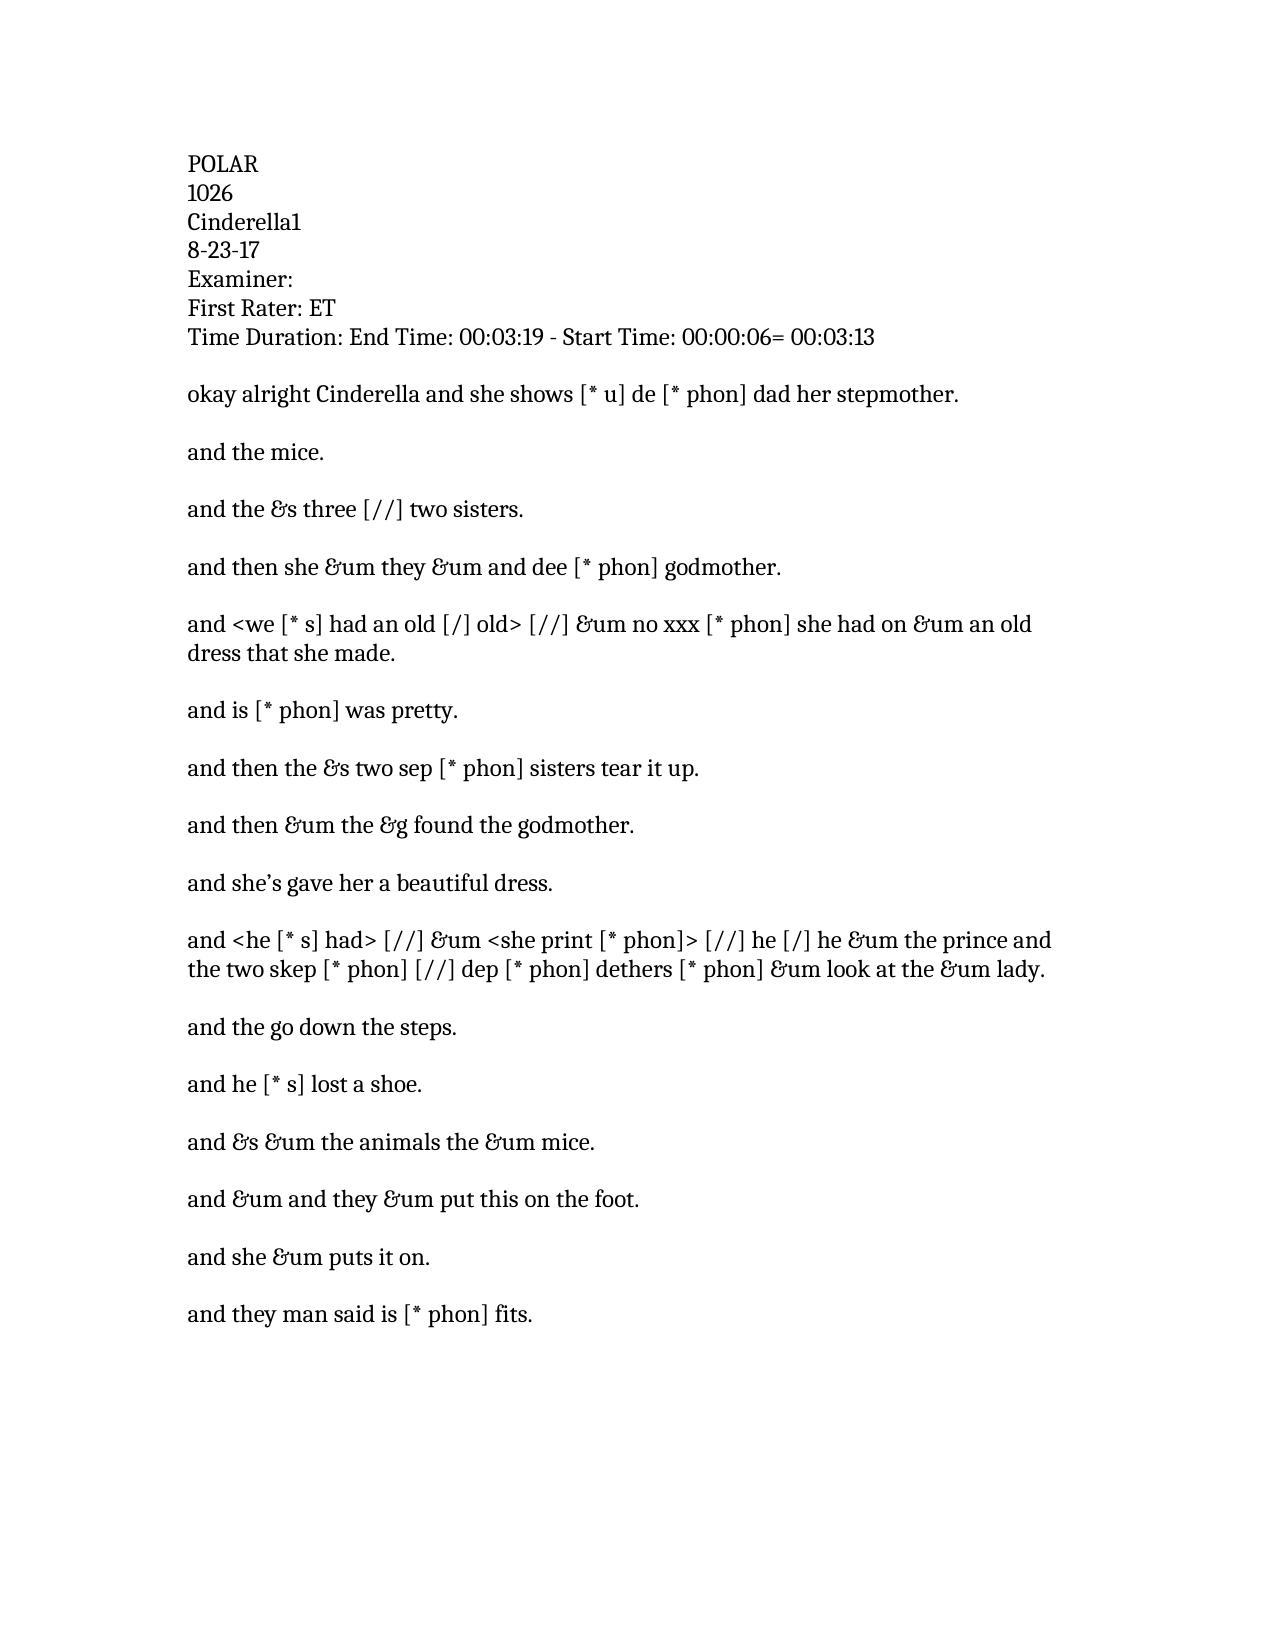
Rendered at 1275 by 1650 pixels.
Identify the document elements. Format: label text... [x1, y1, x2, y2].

text okay alright Cinderella and she shows [* u] de [* phon] dad her stepmother. [187, 380, 1087, 409]
text and is [* phon] was pretty. [187, 696, 1087, 725]
text and she’s gave her a beautiful dress. [187, 869, 1087, 897]
text Examiner: [187, 265, 1087, 294]
text and the go down the steps. [187, 1012, 1087, 1041]
text 1026 [187, 179, 1087, 207]
text 8-23-17 [187, 236, 1087, 265]
text and <we [* s] had an old [/] old> [//] &um no xxx [* phon] she had on &um an old dress that she made. [187, 610, 1087, 667]
text and he [* s] lost a shoe. [187, 1070, 1087, 1099]
text and then she &um they &um and dee [* phon] godmother. [187, 552, 1087, 581]
text POLAR [187, 150, 1087, 179]
text Time Duration: End Time: 00:03:19 - Start Time: 00:00:06= 00:03:13 [187, 322, 1087, 351]
text and she &um puts it on. [187, 1242, 1087, 1271]
text and <he [* s] had> [//] &um <she print [* phon]> [//] he [/] he &um the prince and the two skep [* phon] [//] dep [* phon] dethers [* phon] &um look at the &um lady. [187, 926, 1087, 984]
text Cinderella1 [187, 207, 1087, 236]
text and then the &s two sep [* phon] sisters tear it up. [187, 754, 1087, 782]
text and then &um the &g found the godmother. [187, 811, 1087, 840]
text and they man said is [* phon] fits. [187, 1300, 1087, 1329]
text and &um and they &um put this on the foot. [187, 1185, 1087, 1214]
text First Rater: ET [187, 294, 1087, 322]
text and the mice. [187, 437, 1087, 466]
text and &s &um the animals the &um mice. [187, 1127, 1087, 1156]
text and the &s three [//] two sisters. [187, 495, 1087, 524]
